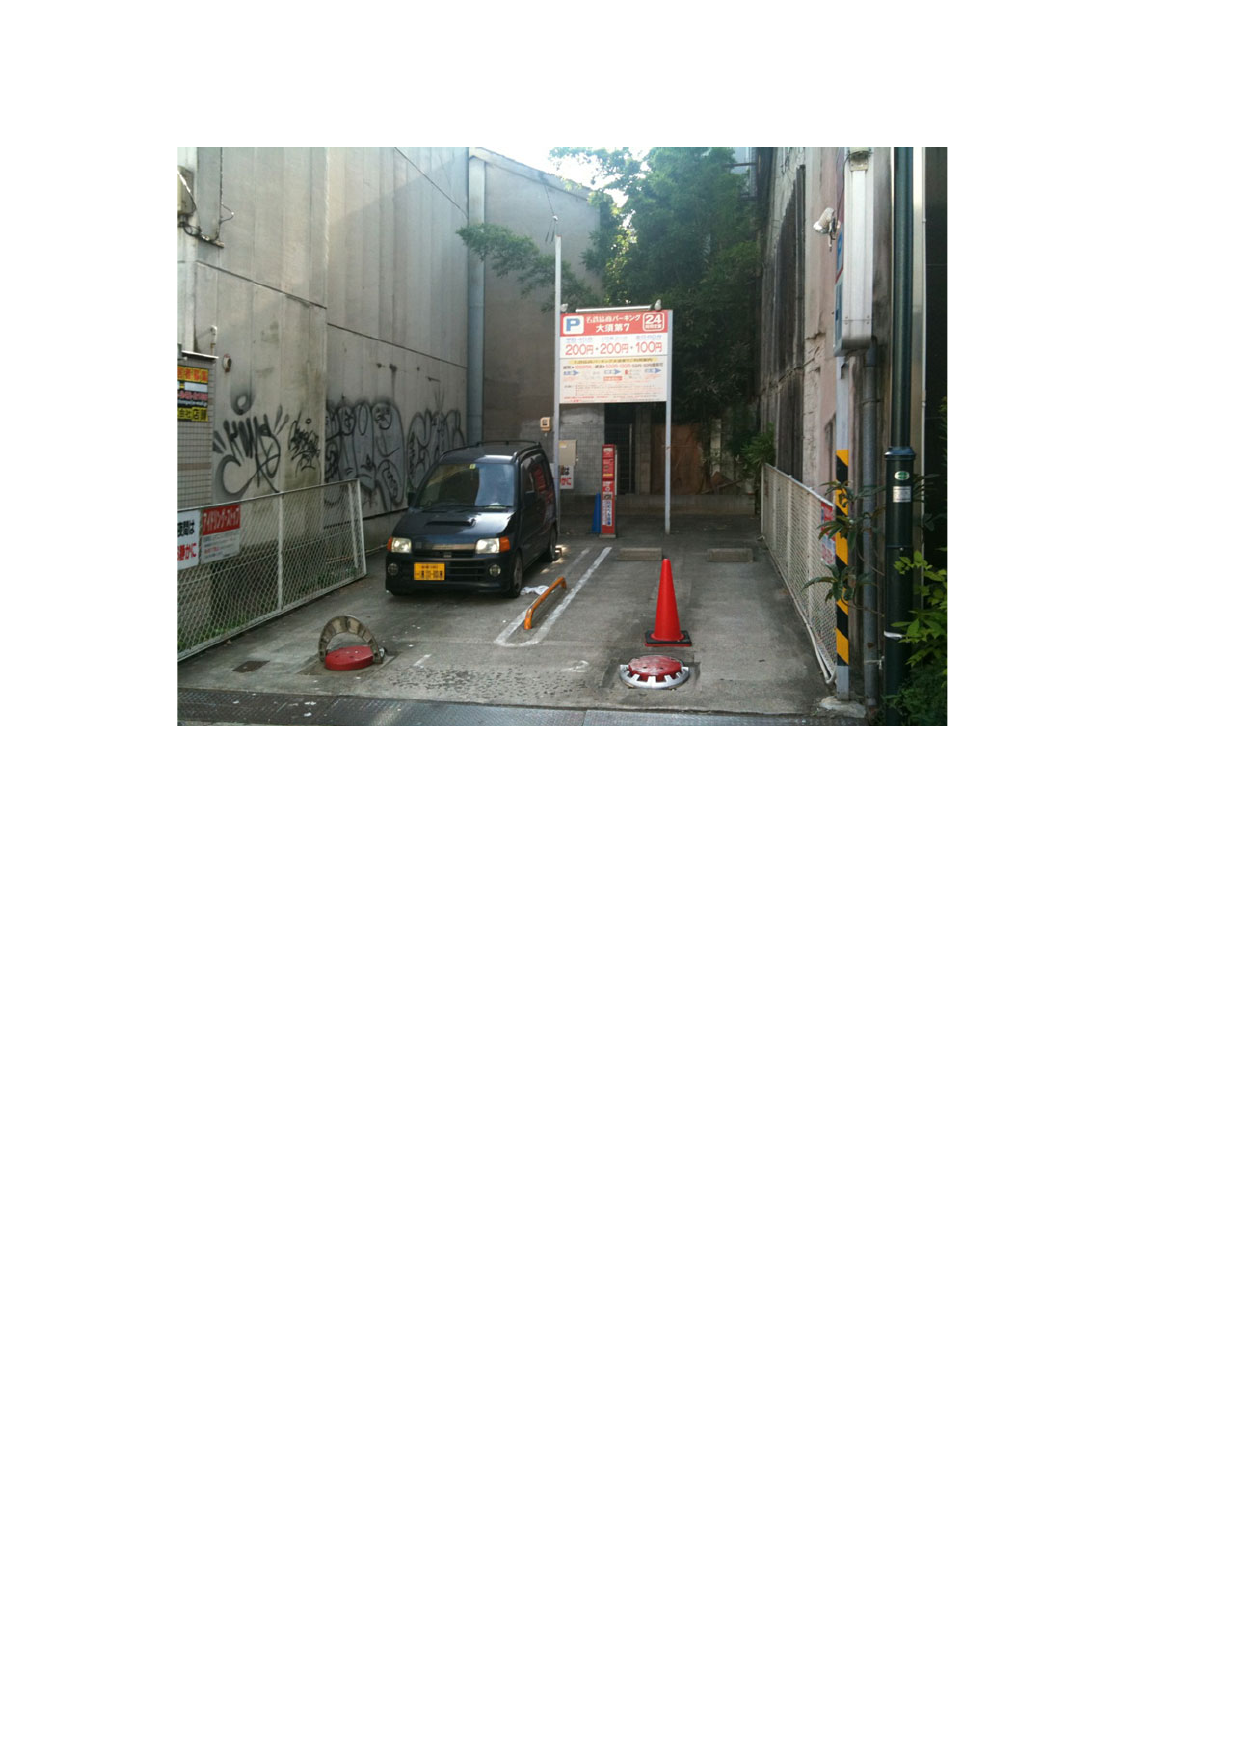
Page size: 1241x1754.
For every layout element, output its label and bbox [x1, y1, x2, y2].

picture [177, 147, 948, 726]
